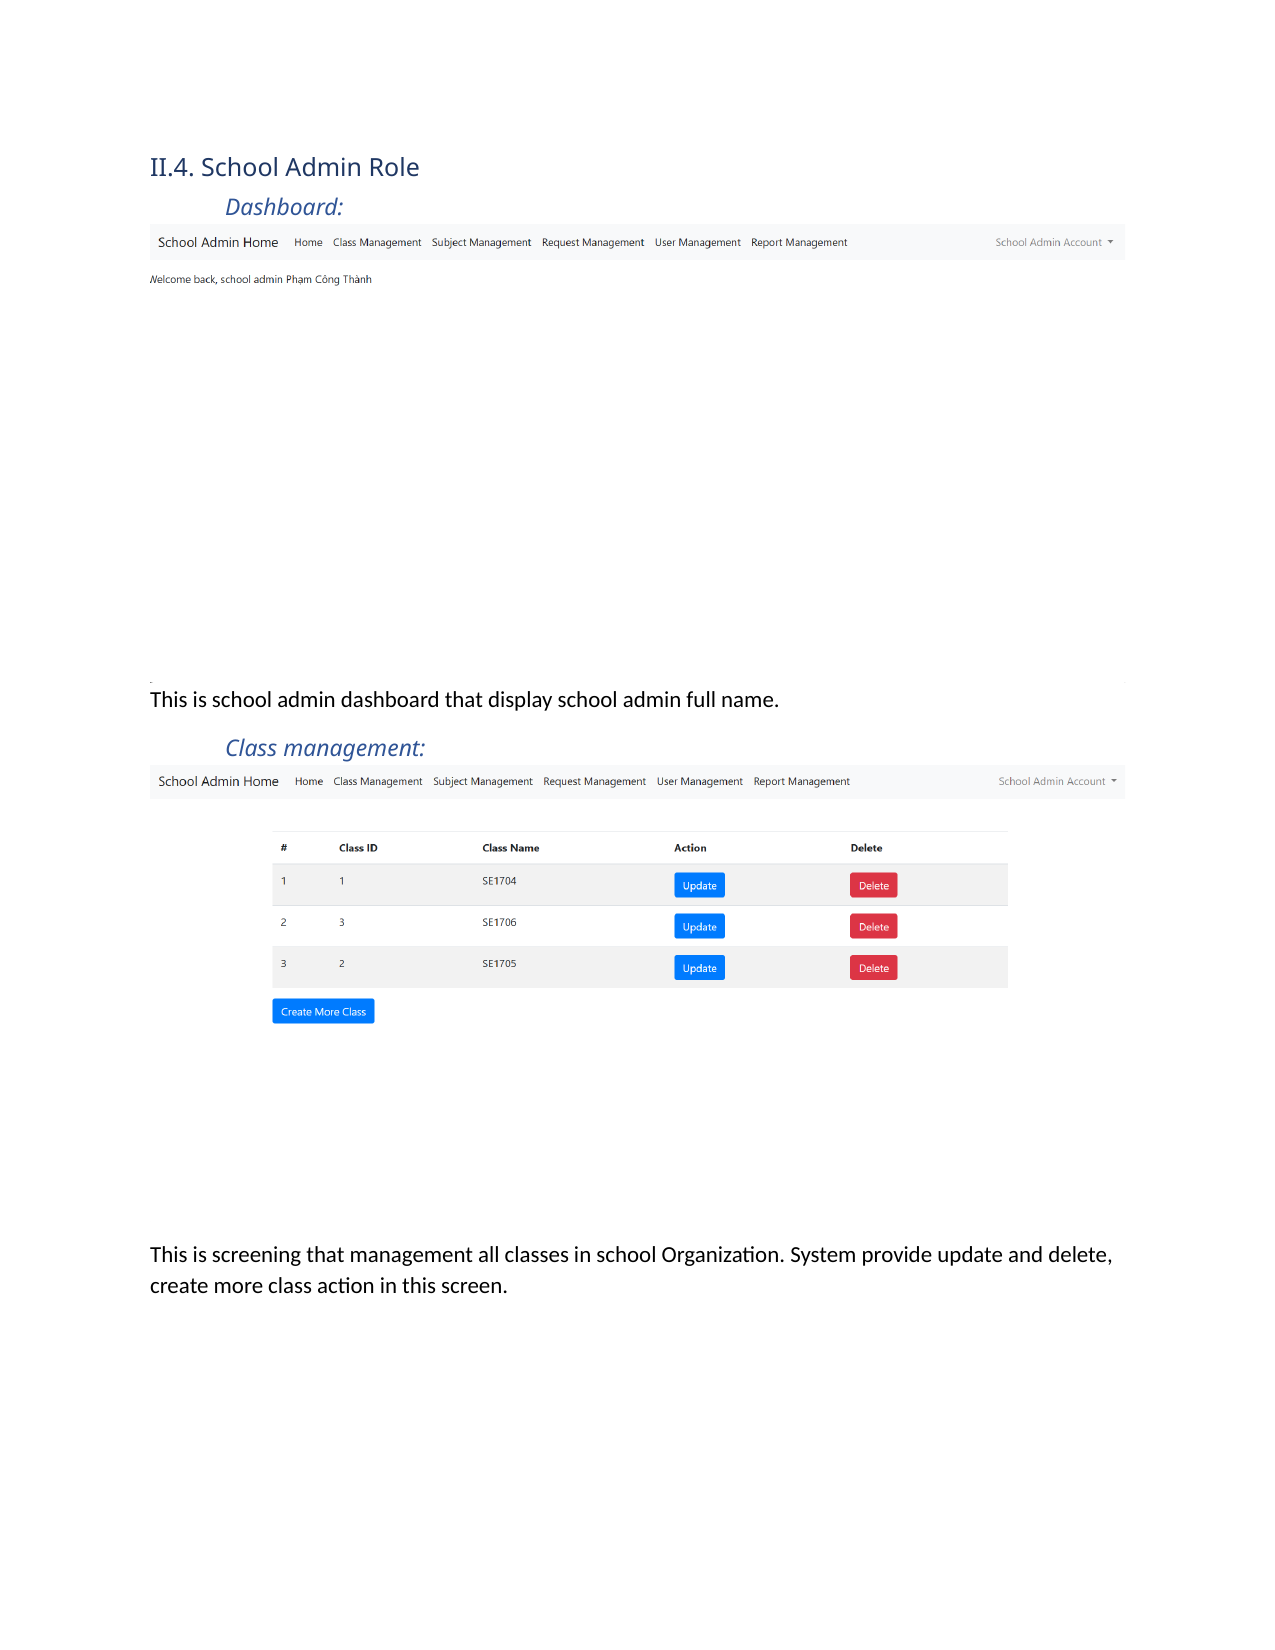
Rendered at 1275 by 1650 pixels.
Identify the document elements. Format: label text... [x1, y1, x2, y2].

subtitle II.4. School Admin Role [150, 150, 1125, 184]
picture [150, 224, 1125, 683]
picture [150, 765, 1125, 1222]
text This is screening that management all classes in school Organization. System provide update and delete, create more class action in this screen. [150, 1241, 1125, 1299]
text This is school admin dashboard that display school admin full name. [150, 685, 1125, 713]
subtitle Class management: [150, 732, 1125, 763]
subtitle Dashboard: [150, 191, 1125, 224]
